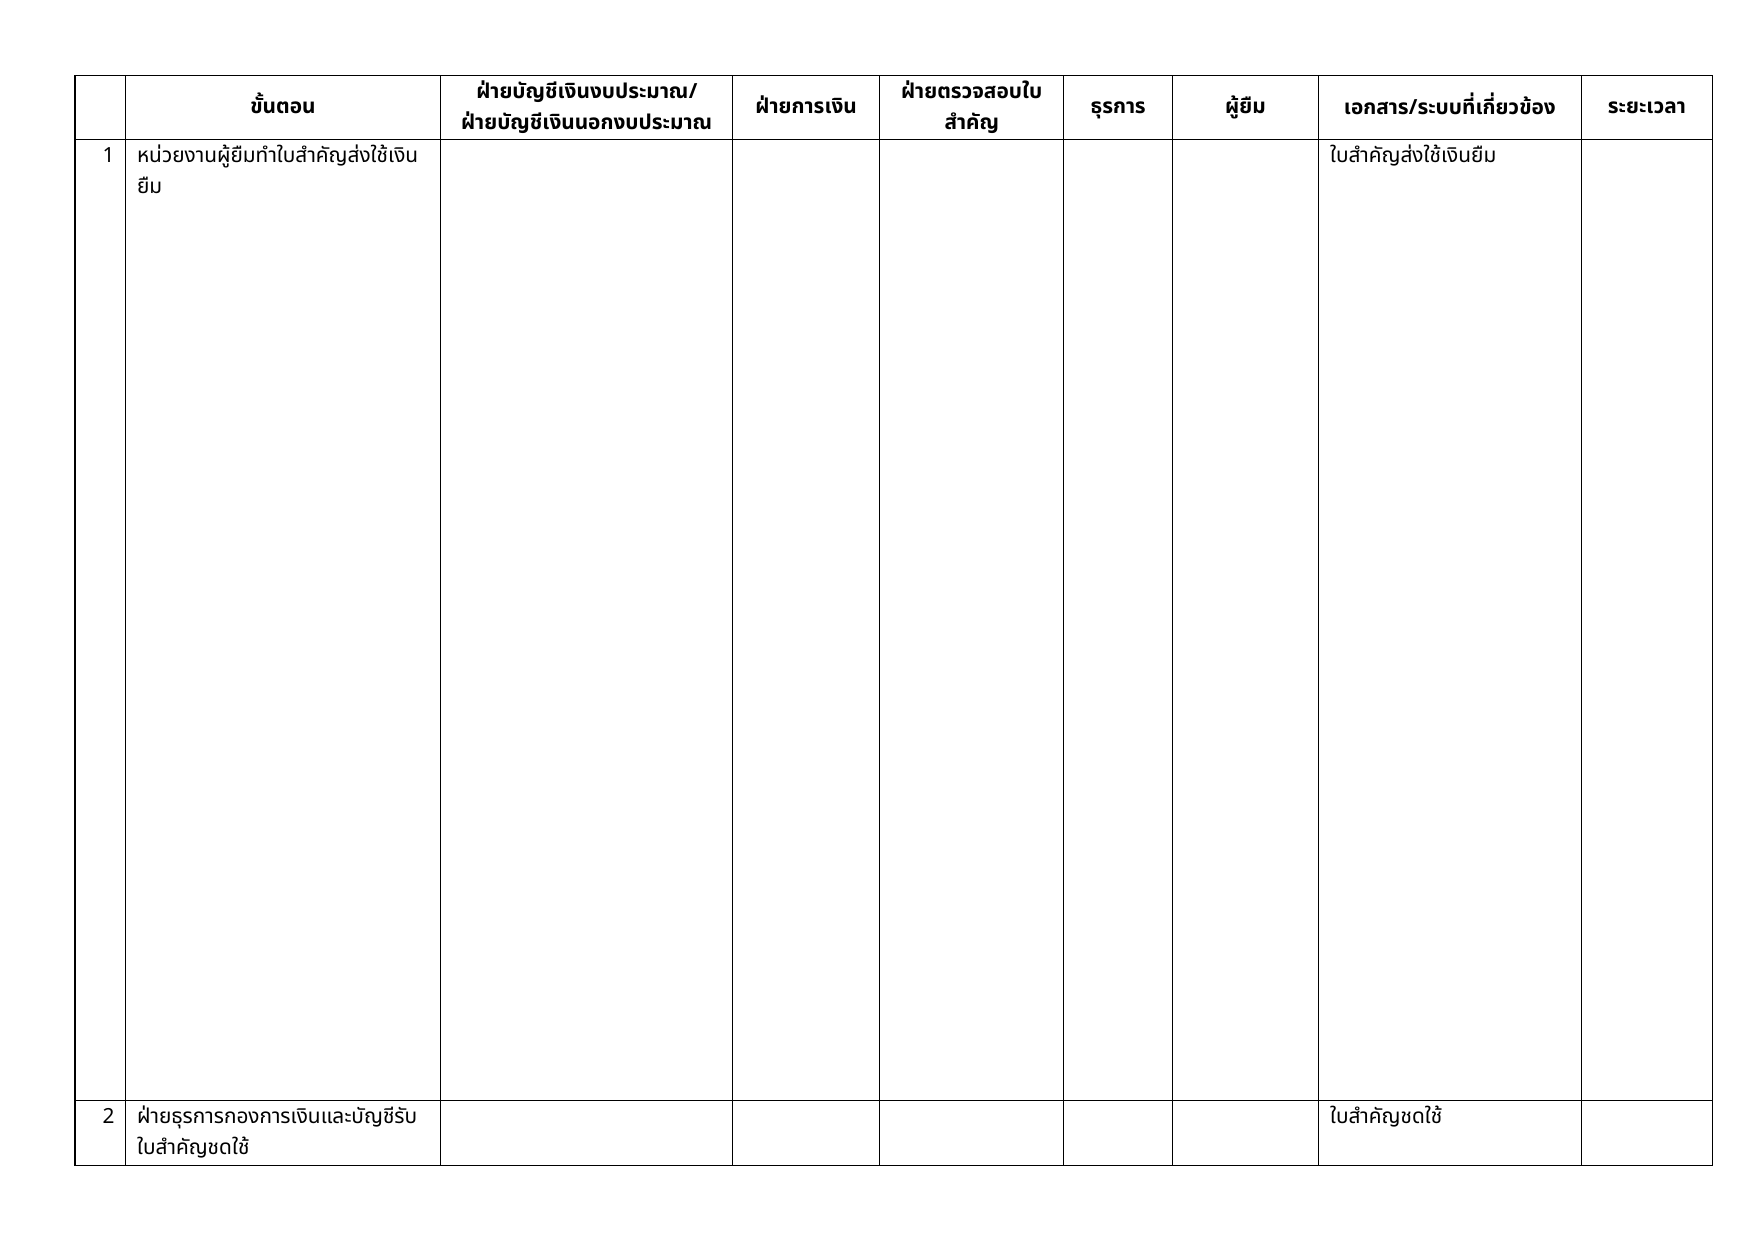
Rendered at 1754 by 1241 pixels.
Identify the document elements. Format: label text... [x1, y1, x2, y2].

table_cell [1173, 1101, 1318, 1165]
table_header ขั้นตอน [126, 76, 440, 139]
table_header ฝ่ายตรวจสอบใบสำคัญ [880, 76, 1063, 139]
table_header ธุรการ [1064, 76, 1172, 139]
table_cell [441, 1101, 732, 1165]
table_cell ใบสำคัญส่งใช้เงินยืม [1319, 140, 1581, 1100]
table_cell ฝ่ายธุรการกองการเงินและบัญชีรับใบสำคัญชดใช้ [126, 1101, 440, 1165]
table_cell [1173, 140, 1318, 1100]
table_cell [1064, 1101, 1172, 1165]
table_cell 2 [76, 1101, 125, 1165]
table_cell [880, 140, 1063, 1100]
table_header ฝ่ายบัญชีเงินงบประมาณ/ ฝ่ายบัญชีเงินนอกงบประมาณ [441, 76, 732, 139]
table_header [76, 76, 125, 139]
table_cell ใบสำคัญชดใช้ [1319, 1101, 1581, 1165]
table_cell [733, 1101, 879, 1165]
table_cell [1582, 1101, 1712, 1165]
table_cell 1 [76, 140, 125, 1100]
table_header ฝ่ายการเงิน [733, 76, 879, 139]
table_header ผู้ยืม [1173, 76, 1318, 139]
table_header ระยะเวลา [1582, 76, 1712, 139]
table_header เอกสาร/ระบบที่เกี่ยวข้อง [1319, 76, 1581, 139]
table_cell [441, 140, 732, 1100]
table_cell หน่วยงานผู้ยืมทำใบสำคัญส่งใช้เงินยืม [126, 140, 440, 1100]
table_cell [1064, 140, 1172, 1100]
table_cell [733, 140, 879, 1100]
table_cell [1582, 140, 1712, 1100]
table_cell [880, 1101, 1063, 1165]
